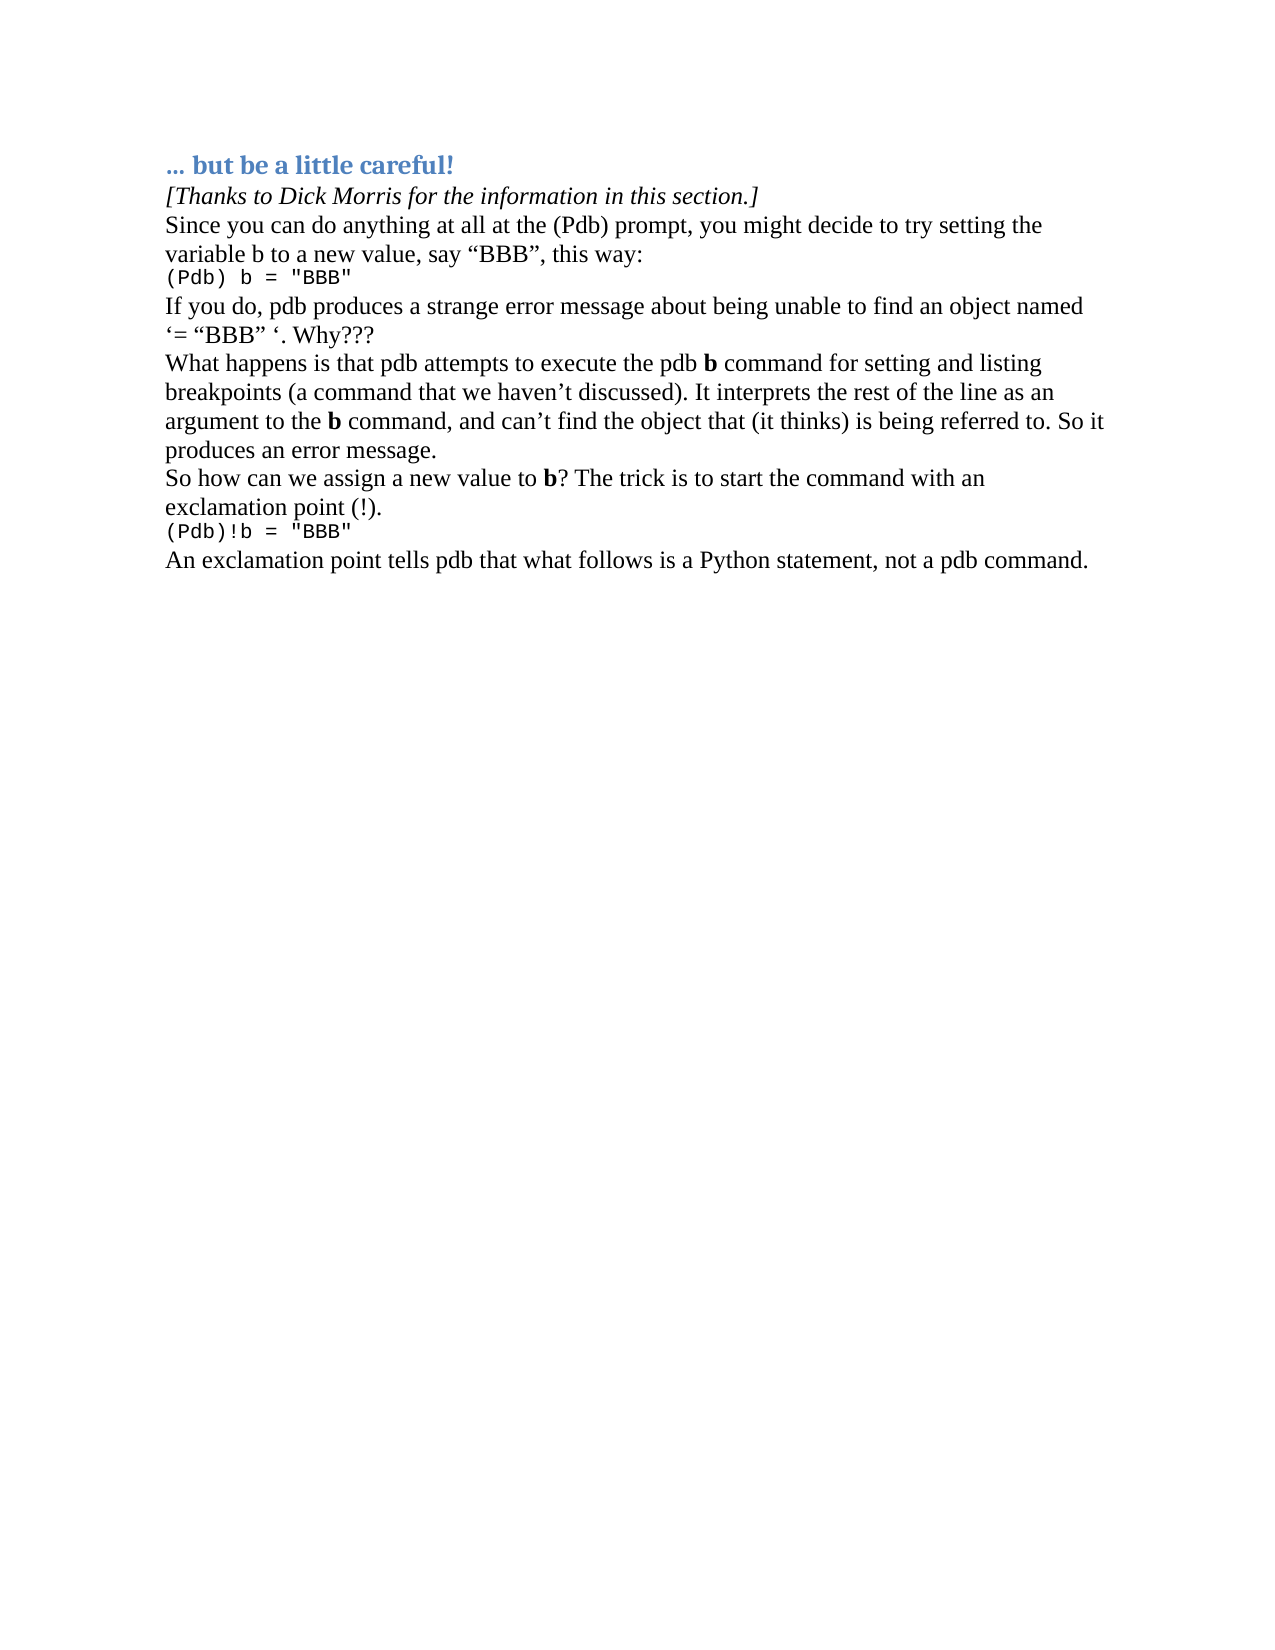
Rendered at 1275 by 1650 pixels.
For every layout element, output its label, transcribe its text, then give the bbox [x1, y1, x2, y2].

text So how can we assign a new value to b? The trick is to start the command with an exclamation point (!). [165, 463, 1110, 521]
text Since you can do anything at all at the (Pdb) prompt, you might decide to try setting the variable b to a new value, say “BBB”, this way: [165, 210, 1110, 267]
text (Pdb)!b = "BBB" [165, 521, 1110, 545]
text What happens is that pdb attempts to execute the pdb b command for setting and listing breakpoints (a command that we haven’t discussed). It interprets the rest of the line as an argument to the b command, and can’t find the object that (it thinks) is being referred to. So it produces an error message. [165, 348, 1110, 463]
text [Thanks to Dick Morris for the information in this section.] [165, 181, 1110, 210]
subtitle … but be a little careful! [165, 150, 1110, 181]
text If you do, pdb produces a strange error message about being unable to find an object named ‘= “BBB” ‘. Why??? [165, 291, 1110, 348]
text An exclamation point tells pdb that what follows is a Python statement, not a pdb command. [165, 545, 1110, 573]
text (Pdb) b = "BBB" [165, 267, 1110, 291]
